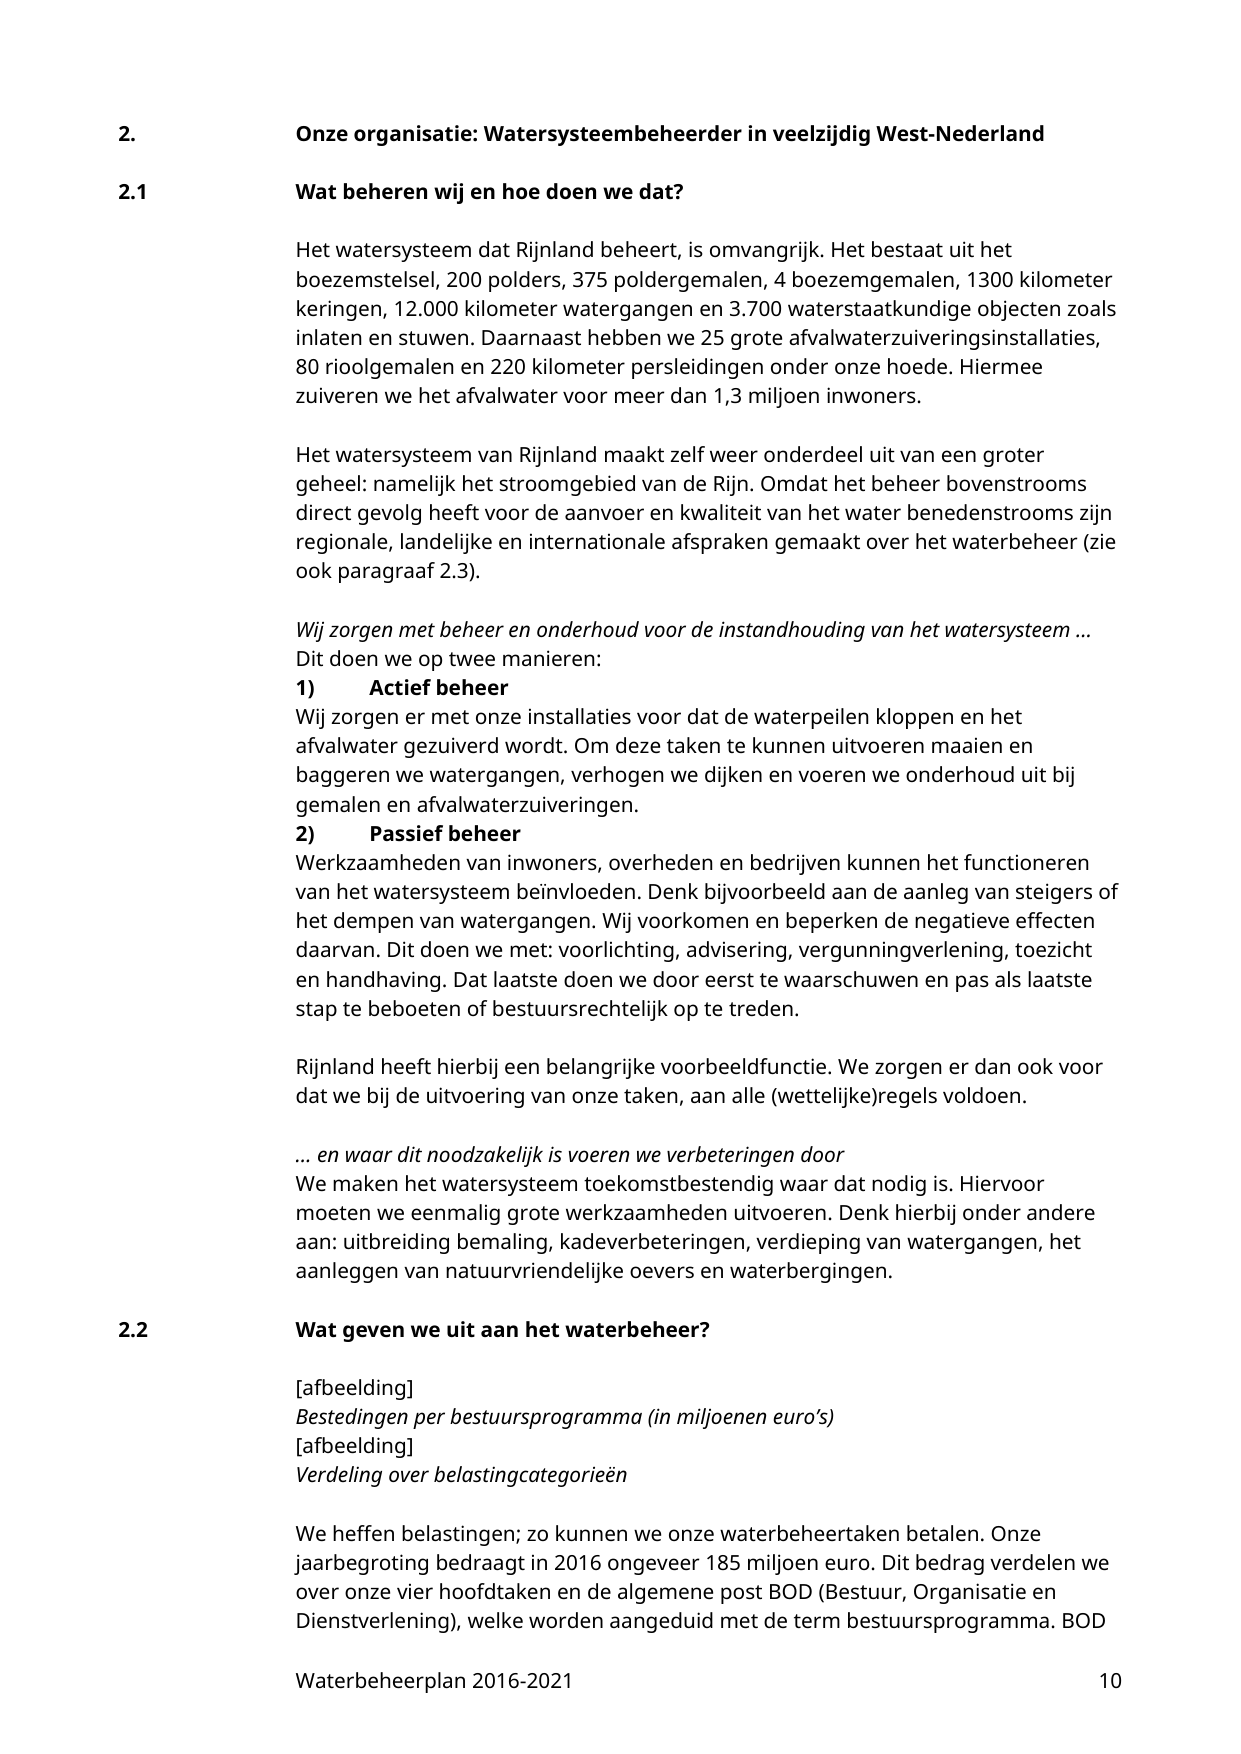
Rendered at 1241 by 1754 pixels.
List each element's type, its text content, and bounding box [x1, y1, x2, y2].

text 2) Passief beheer [295, 818, 1122, 847]
text Het watersysteem van Rijnland maakt zelf weer onderdeel uit van een groter geheel: namelijk het stroomgebied van de Rijn. Omdat het beheer bovenstrooms direct gevolg heeft voor de aanvoer en kwaliteit van het water benedenstrooms zijn regionale, landelijke en internationale afspraken gemaakt over het waterbeheer (zie ook paragraaf 2.3). [295, 439, 1122, 585]
text [afbeelding] [295, 1372, 1122, 1401]
text Bestedingen per bestuursprogramma (in miljoenen euro’s) [295, 1401, 1122, 1431]
text We maken het watersysteem toekomstbestendig waar dat nodig is. Hiervoor moeten we eenmalig grote werkzaamheden uitvoeren. Denk hierbij onder andere aan: uitbreiding bemaling, kadeverbeteringen, verdieping van watergangen, het aanleggen van natuurvriendelijke oevers en waterbergingen. [295, 1168, 1122, 1285]
text Wij zorgen er met onze installaties voor dat de waterpeilen kloppen en het afvalwater gezuiverd wordt. Om deze taken te kunnen uitvoeren maaien en baggeren we watergangen, verhogen we dijken en voeren we onderhoud uit bij gemalen en afvalwaterzuiveringen. [295, 701, 1122, 818]
text Rijnland heeft hierbij een belangrijke voorbeeldfunctie. We zorgen er dan ook voor dat we bij de uitvoering van onze taken, aan alle (wettelijke)regels voldoen. [295, 1051, 1122, 1110]
text … en waar dit noodzakelijk is voeren we verbeteringen door [295, 1139, 1122, 1168]
subtitle 2.2 Wat geven we uit aan het waterbeheer? [118, 1314, 1122, 1343]
subtitle 2. Onze organisatie: Watersysteembeheerder in veelzijdig West-Nederland [118, 118, 1122, 147]
text Werkzaamheden van inwoners, overheden en bedrijven kunnen het functioneren van het watersysteem beïnvloeden. Denk bijvoorbeeld aan de aanleg van steigers of het dempen van watergangen. Wij voorkomen en beperken de negatieve effecten daarvan. Dit doen we met: voorlichting, advisering, vergunningverlening, toezicht en handhaving. Dat laatste doen we door eerst te waarschuwen en pas als laatste stap te beboeten of bestuursrechtelijk op te treden. [295, 847, 1122, 1022]
text Het watersysteem dat Rijnland beheert, is omvangrijk. Het bestaat uit het boezemstelsel, 200 polders, 375 poldergemalen, 4 boezemgemalen, 1300 kilometer keringen, 12.000 kilometer watergangen en 3.700 waterstaatkundige objecten zoals inlaten en stuwen. Daarnaast hebben we 25 grote afvalwaterzuiveringsinstallaties, 80 rioolgemalen en 220 kilometer persleidingen onder onze hoede. Hiermee zuiveren we het afvalwater voor meer dan 1,3 miljoen inwoners. [295, 235, 1122, 410]
text Verdeling over belastingcategorieën [295, 1460, 1122, 1489]
text Wij zorgen met beheer en onderhoud voor de instandhouding van het watersysteem … [295, 614, 1122, 643]
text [295, 1518, 1122, 1635]
text [afbeelding] [295, 1431, 1122, 1460]
subtitle 2.1 Wat beheren wij en hoe doen we dat? [118, 176, 1122, 206]
text Dit doen we op twee manieren: [295, 643, 1122, 672]
text 1) Actief beheer [295, 672, 1122, 701]
